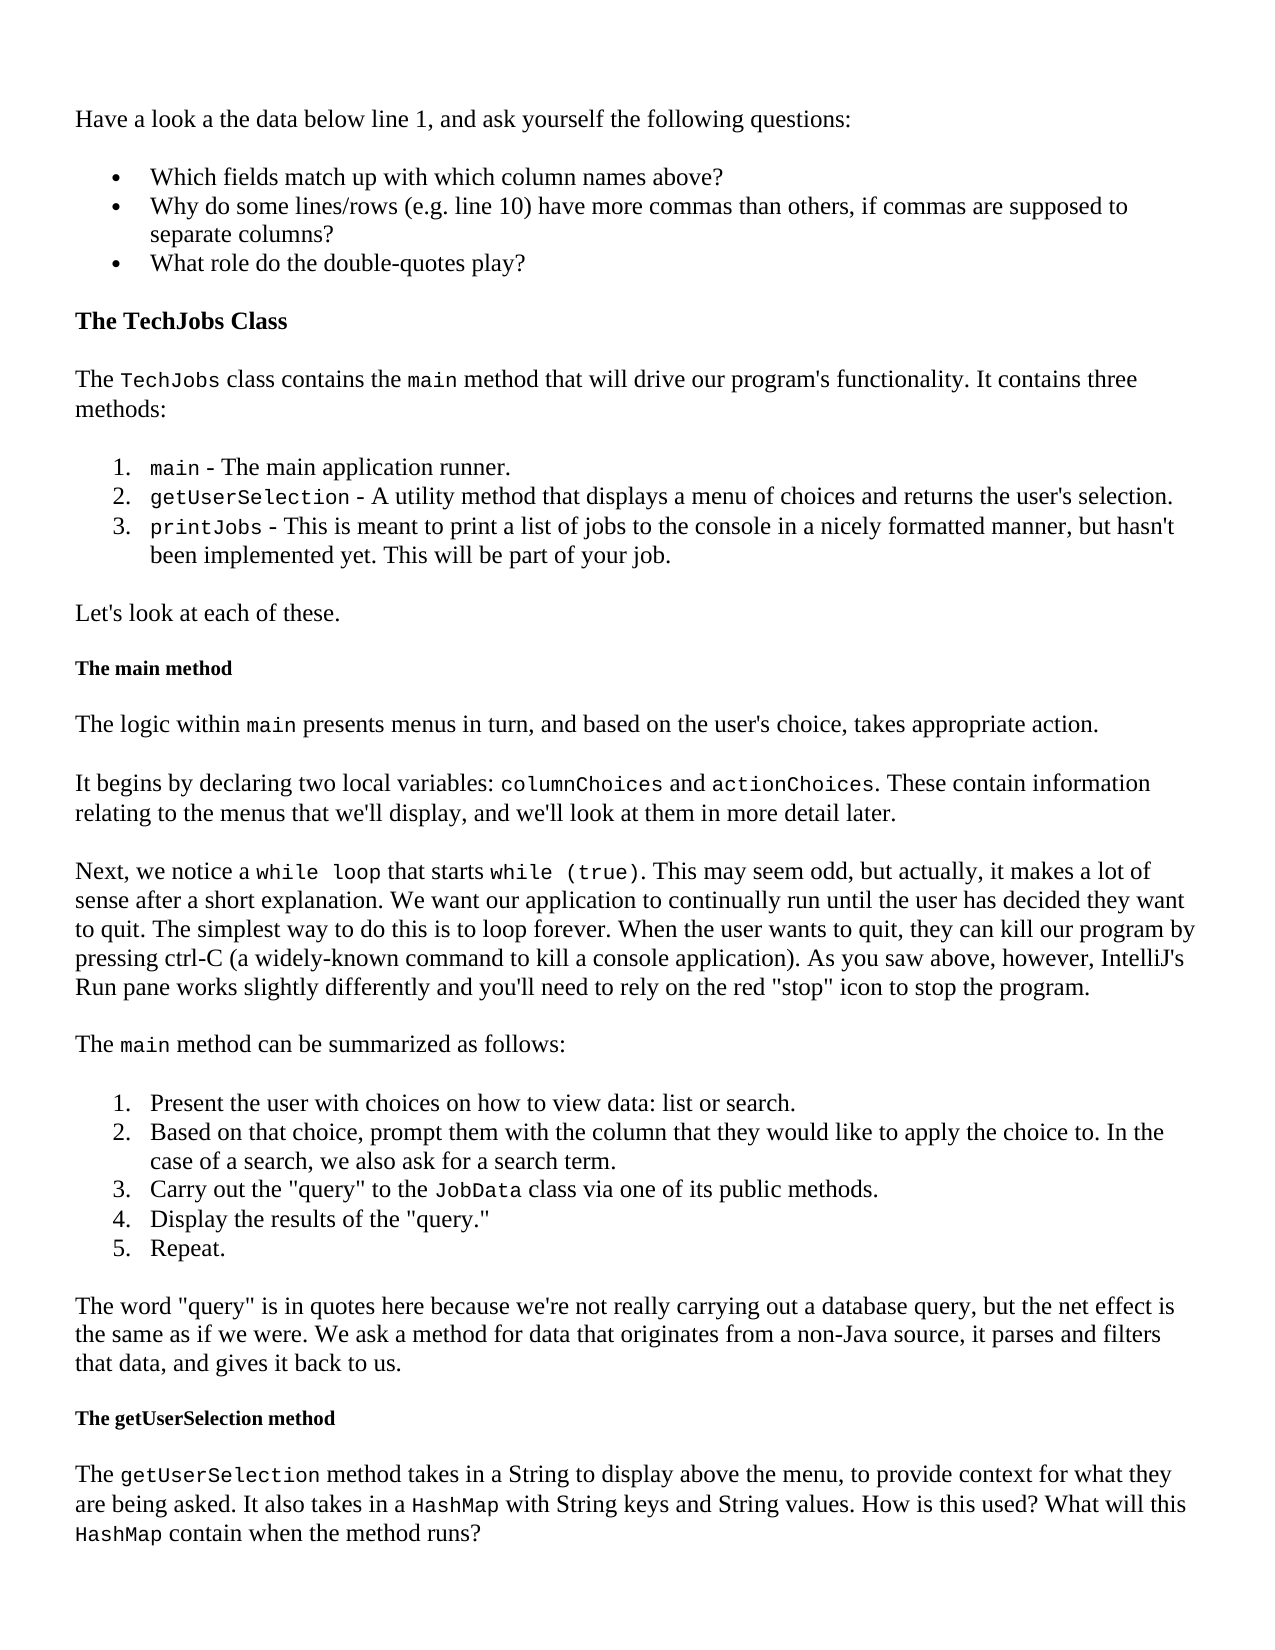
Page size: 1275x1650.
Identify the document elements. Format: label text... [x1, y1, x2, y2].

text The TechJobs class contains the main method that will drive our program's functionality. It contains three methods: [75, 364, 1200, 422]
text Next, we notice a while loop that starts while (true). This may seem odd, but actually, it makes a lot of sense after a short explanation. We want our application to continually run until the user has decided they want to quit. The simplest way to do this is to loop forever. When the user wants to quit, they can kill our program by pressing ctrl-C (a widely-known command to kill a console application). As you saw above, however, IntelliJ's Run pane works slightly differently and you'll need to rely on the red "stop" icon to stop the program. [75, 856, 1200, 1000]
list getUserSelection - A utility method that displays a menu of choices and returns the user's selection. [112, 481, 1200, 511]
text The TechJobs Class [75, 306, 1200, 335]
list Repeat. [112, 1233, 1200, 1262]
list printJobs - This is meant to print a list of jobs to the console in a nicely formatted manner, but hasn't been implemented yet. This will be part of your job. [112, 511, 1200, 569]
list Display the results of the "query." [112, 1204, 1200, 1233]
text It begins by declaring two local variables: columnChoices and actionChoices. These contain information relating to the menus that we'll display, and we'll look at them in more detail later. [75, 768, 1200, 827]
text Have a look a the data below line 1, and ask yourself the following questions: [75, 104, 1200, 133]
text Let's look at each of these. [75, 598, 1200, 627]
text The word "query" is in quotes here because we're not really carrying out a database query, but the net effect is the same as if we were. We ask a method for data that originates from a non-Java source, it parses and filters that data, and gives it back to us. [75, 1291, 1200, 1377]
list main - The main application runner. [112, 452, 1200, 481]
list Based on that choice, prompt them with the column that they would like to apply the choice to. In the case of a search, we also ask for a search term. [112, 1117, 1200, 1174]
list Carry out the "query" to the JobData class via one of its public methods. [112, 1174, 1200, 1204]
list What role do the double-quotes play? [112, 248, 1200, 277]
text The main method [75, 656, 1200, 680]
text The getUserSelection method [75, 1406, 1200, 1430]
list Which fields match up with which column names above? [112, 162, 1200, 191]
text The logic within main presents menus in turn, and based on the user's choice, takes appropriate action. [75, 709, 1200, 739]
text The main method can be summarized as follows: [75, 1029, 1200, 1059]
text The getUserSelection method takes in a String to display above the menu, to provide context for what they are being asked. It also takes in a HashMap with String keys and String values. How is this used? What will this HashMap contain when the method runs? [75, 1459, 1200, 1548]
list Why do some lines/rows (e.g. line 10) have more commas than others, if commas are supposed to separate columns? [112, 191, 1200, 248]
list Present the user with choices on how to view data: list or search. [112, 1088, 1200, 1117]
